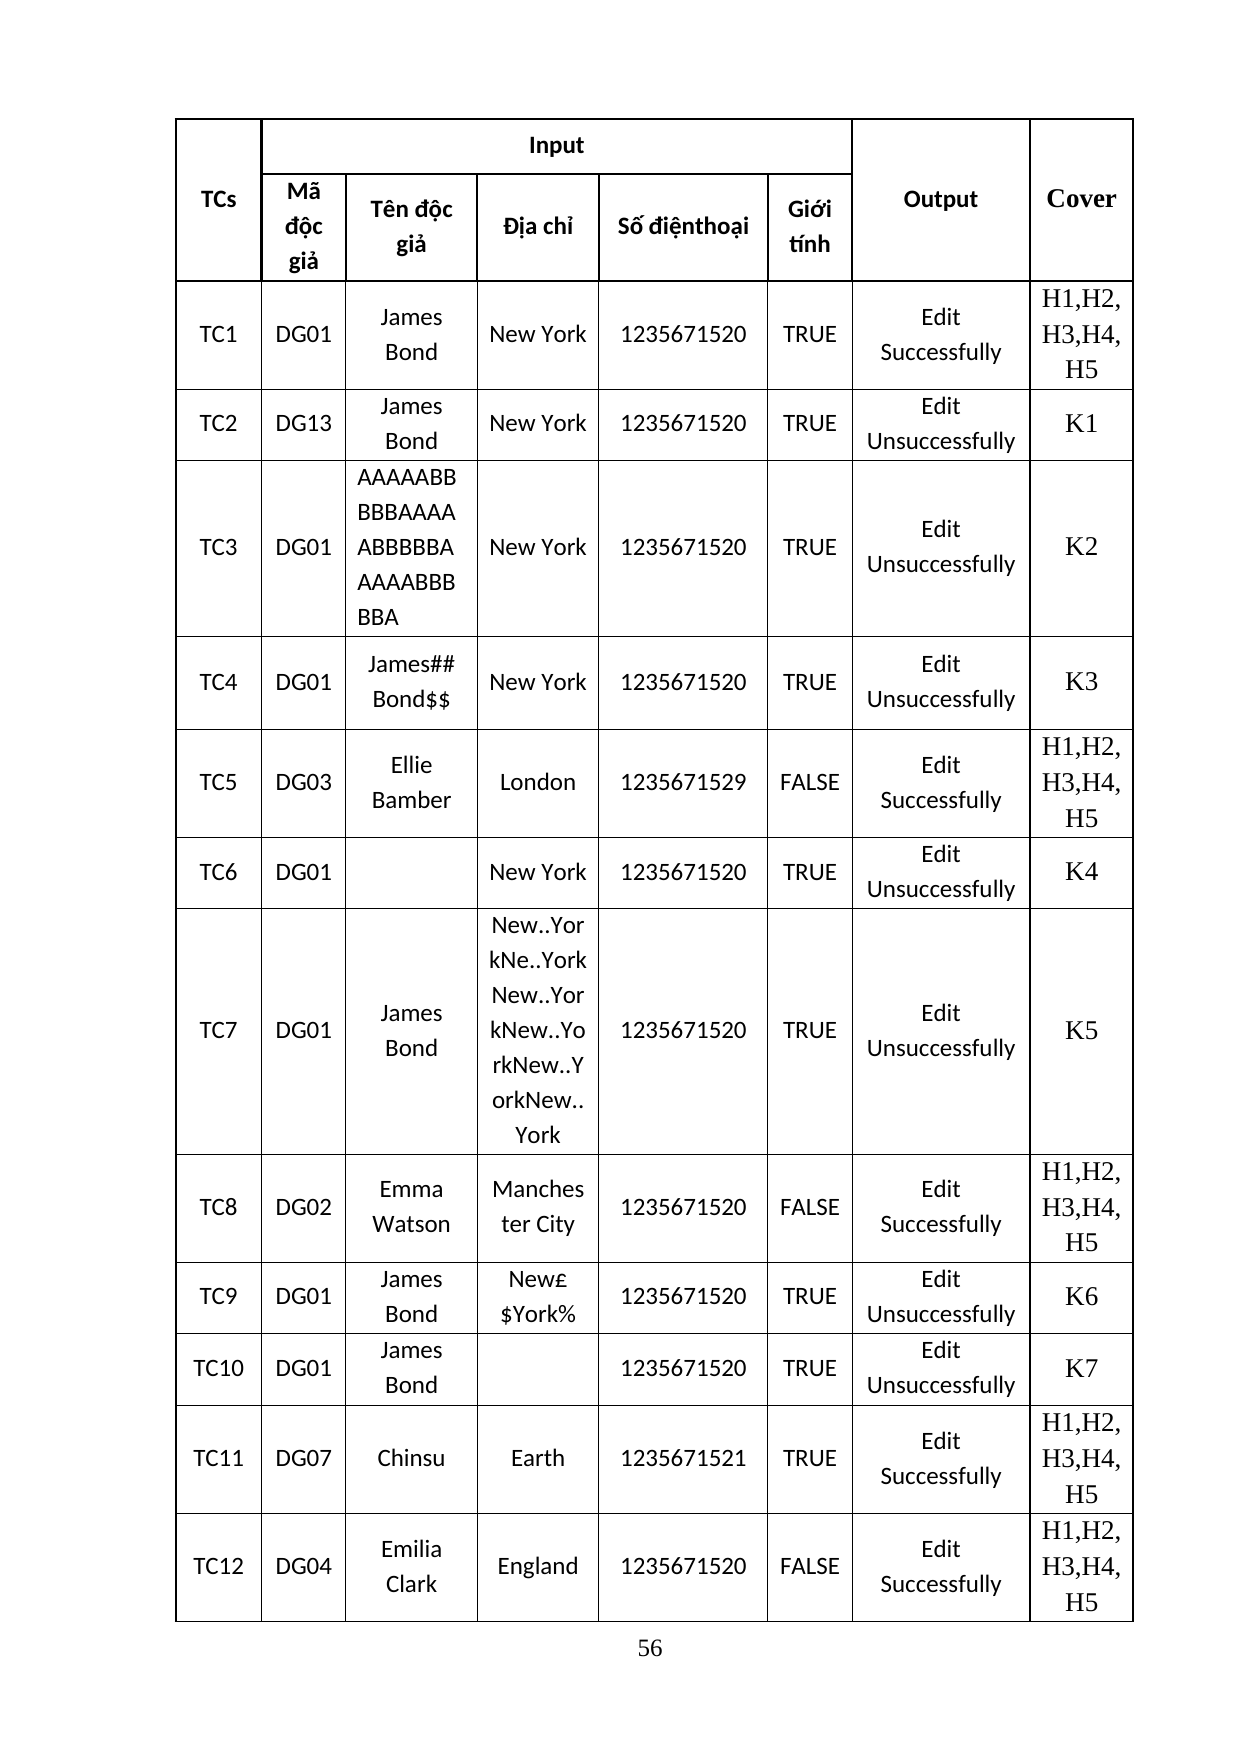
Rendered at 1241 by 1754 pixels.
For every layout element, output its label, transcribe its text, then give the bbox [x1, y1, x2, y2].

table_cell Số điệnthoại [600, 175, 767, 280]
table_cell H1,H2,H3,H4,H5 [1031, 1514, 1132, 1621]
table_cell Edit Unsuccessfully [853, 390, 1029, 460]
table_cell 1235671520 [599, 1334, 767, 1405]
table_cell 1235671521 [599, 1406, 767, 1513]
table_cell Địa chỉ [478, 175, 598, 280]
table_cell TC6 [177, 838, 261, 908]
table_cell New York [478, 390, 598, 460]
table_cell Edit Successfully [853, 730, 1029, 837]
table_cell 1235671520 [599, 838, 767, 908]
table_cell London [478, 730, 598, 837]
table_cell H1,H2,H3,H4,H5 [1031, 730, 1132, 837]
table_cell [478, 1334, 598, 1405]
table_cell 1235671520 [599, 1263, 767, 1333]
table_cell K6 [1031, 1263, 1132, 1333]
table_cell James Bond [346, 282, 477, 389]
table_cell K1 [1031, 390, 1132, 460]
table_cell DG03 [262, 730, 345, 837]
table_cell Mã độc giả [263, 175, 345, 280]
table_cell DG07 [262, 1406, 345, 1513]
table_cell James Bond [346, 909, 477, 1154]
table_cell TC9 [177, 1263, 261, 1333]
table_cell Edit Unsuccessfully [853, 461, 1029, 636]
table_cell TC2 [177, 390, 261, 460]
table_cell Edit Unsuccessfully [853, 637, 1029, 729]
table_cell FALSE [768, 1155, 852, 1262]
table_cell TC11 [177, 1406, 261, 1513]
table_cell TRUE [768, 909, 852, 1154]
table_cell England [478, 1514, 598, 1621]
table_cell New..YorkNe..YorkNew..YorkNew..YorkNew..YorkNew..York [478, 909, 598, 1154]
table_cell Emilia Clark [346, 1514, 477, 1621]
table_cell DG01 [262, 461, 345, 636]
table_header Output [853, 120, 1029, 280]
table_cell DG04 [262, 1514, 345, 1621]
table_cell H1,H2,H3,H4,H5 [1031, 1155, 1132, 1262]
table_cell TC4 [177, 637, 261, 729]
table_cell TC7 [177, 909, 261, 1154]
table_cell FALSE [768, 1514, 852, 1621]
table_cell Manchester City [478, 1155, 598, 1262]
table_cell TC10 [177, 1334, 261, 1405]
table_cell TRUE [768, 637, 852, 729]
table_cell K3 [1031, 637, 1132, 729]
table_cell Edit Unsuccessfully [853, 909, 1029, 1154]
table_cell K2 [1031, 461, 1132, 636]
table_cell 1235671520 [599, 637, 767, 729]
table_cell Edit Unsuccessfully [853, 1334, 1029, 1405]
table_cell Earth [478, 1406, 598, 1513]
table_cell TRUE [768, 1334, 852, 1405]
table_cell TC8 [177, 1155, 261, 1262]
table_cell K7 [1031, 1334, 1132, 1405]
table_cell TRUE [768, 1263, 852, 1333]
table_cell DG13 [262, 390, 345, 460]
table_cell DG02 [262, 1155, 345, 1262]
table_cell TRUE [768, 461, 852, 636]
table_cell 1235671520 [599, 390, 767, 460]
table_cell [346, 838, 477, 908]
table_cell TC12 [177, 1514, 261, 1621]
table_cell James Bond [346, 390, 477, 460]
table_header Cover [1031, 120, 1132, 280]
table_cell Edit Unsuccessfully [853, 1263, 1029, 1333]
table_cell AAAAABBBBBAAAAABBBBBAAAAABBBBBA [346, 461, 477, 636]
table_cell DG01 [262, 282, 345, 389]
table_cell Edit Successfully [853, 282, 1029, 389]
table_cell Emma Watson [346, 1155, 477, 1262]
table_cell H1,H2,H3,H4,H5 [1031, 1406, 1132, 1513]
table_cell K4 [1031, 838, 1132, 908]
table_cell New York [478, 461, 598, 636]
table_cell K5 [1031, 909, 1132, 1154]
table_cell DG01 [262, 1334, 345, 1405]
table_cell 1235671520 [599, 909, 767, 1154]
table_cell New York [478, 282, 598, 389]
table_cell Chinsu [346, 1406, 477, 1513]
table_cell Ellie Bamber [346, 730, 477, 837]
table_cell TRUE [768, 282, 852, 389]
table_cell New£$York% [478, 1263, 598, 1333]
table_cell DG01 [262, 909, 345, 1154]
table_cell TC1 [177, 282, 261, 389]
table_cell New York [478, 838, 598, 908]
table_cell 1235671529 [599, 730, 767, 837]
table_cell Edit Successfully [853, 1155, 1029, 1262]
table_cell DG01 [262, 838, 345, 908]
table_cell 1235671520 [599, 1155, 767, 1262]
table_cell TRUE [768, 390, 852, 460]
table_cell James## Bond$$ [346, 637, 477, 729]
table_cell 1235671520 [599, 282, 767, 389]
table_cell Edit Successfully [853, 1514, 1029, 1621]
table_cell Tên độc giả [347, 175, 476, 280]
table_cell James Bond [346, 1334, 477, 1405]
table_cell TRUE [768, 1406, 852, 1513]
table_cell New York [478, 637, 598, 729]
table_cell Edit Unsuccessfully [853, 838, 1029, 908]
table_cell DG01 [262, 637, 345, 729]
table_cell TRUE [768, 838, 852, 908]
table_cell 1235671520 [599, 461, 767, 636]
table_cell H1,H2,H3,H4,H5 [1031, 282, 1132, 389]
table_cell Edit Successfully [853, 1406, 1029, 1513]
table_cell Giới tính [769, 175, 851, 280]
table_cell James Bond [346, 1263, 477, 1333]
table_cell 1235671520 [599, 1514, 767, 1621]
table_cell TC3 [177, 461, 261, 636]
table_header TCs [177, 120, 260, 280]
table_header Input [263, 120, 851, 173]
table_cell FALSE [768, 730, 852, 837]
table_cell DG01 [262, 1263, 345, 1333]
table_cell TC5 [177, 730, 261, 837]
